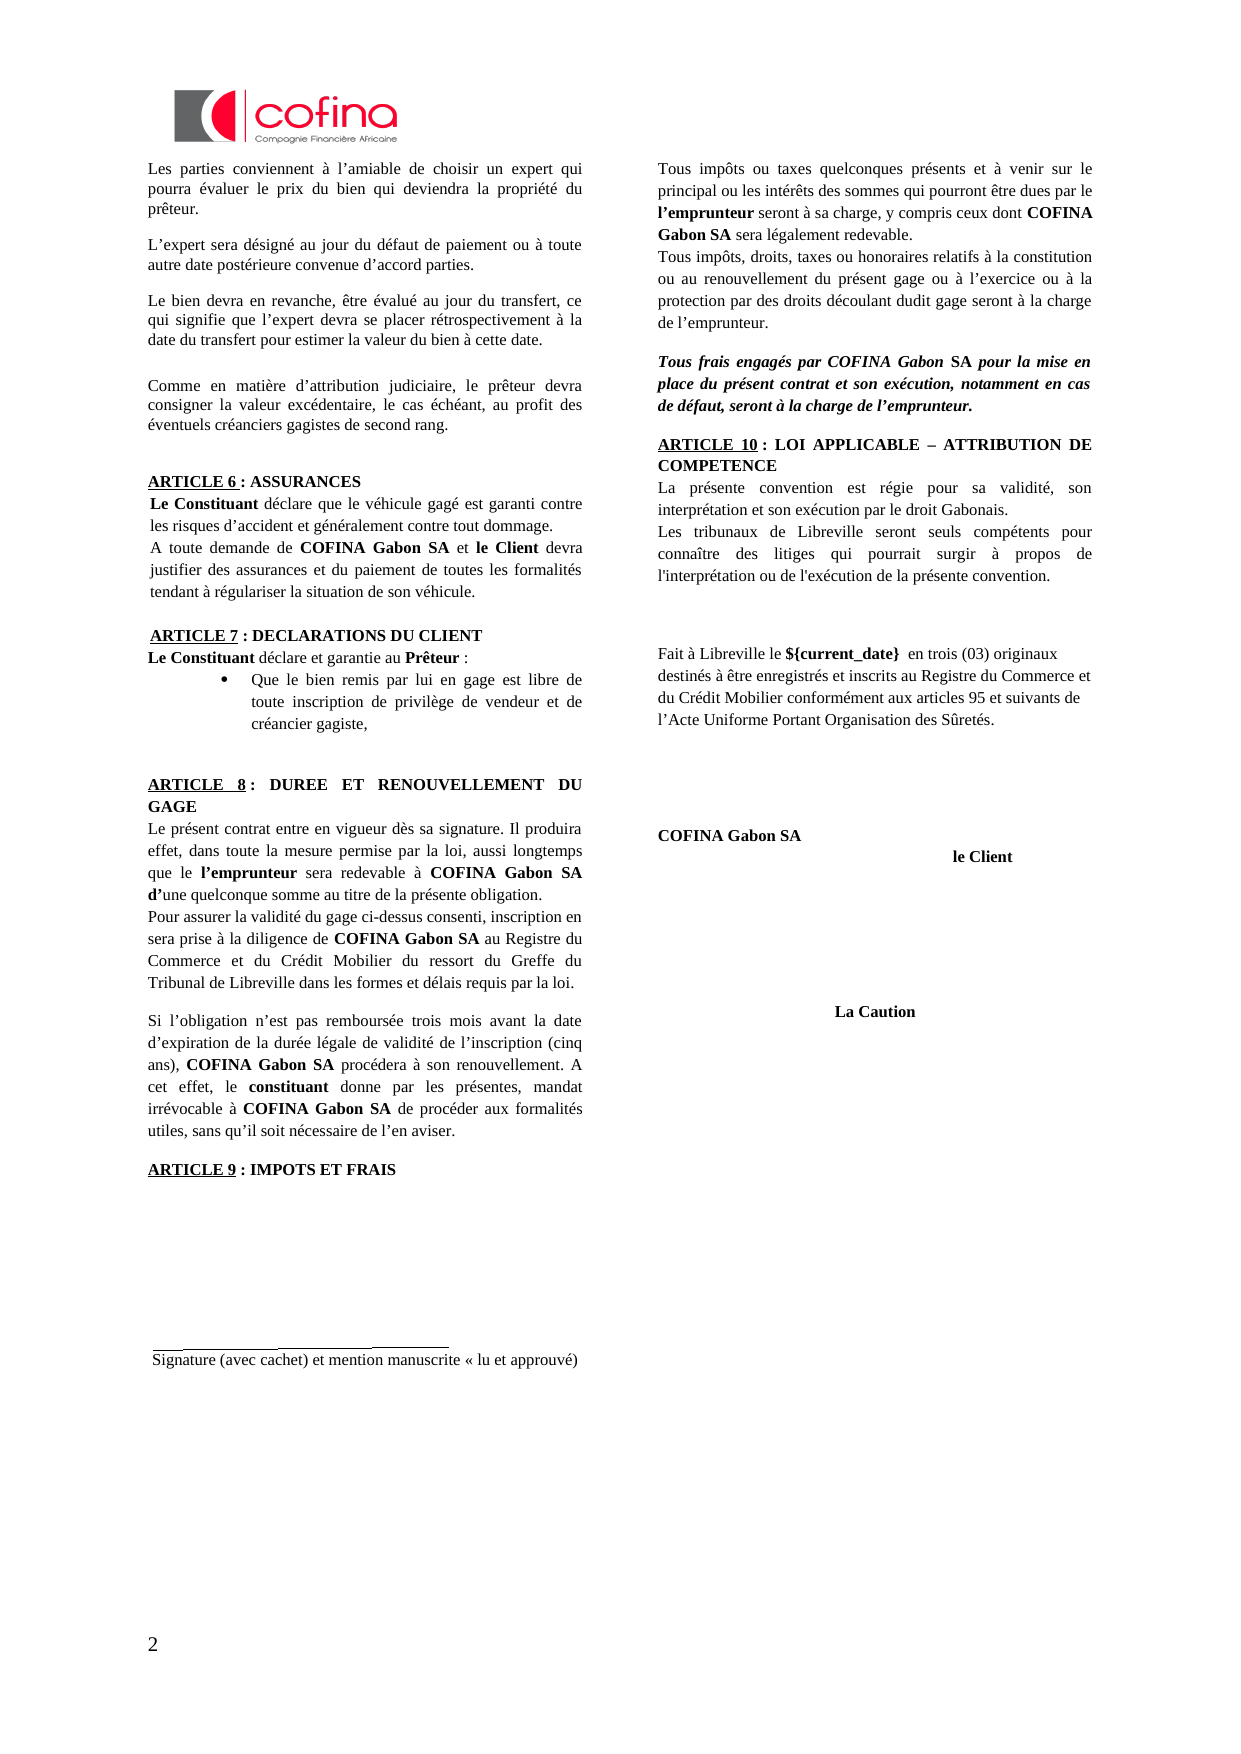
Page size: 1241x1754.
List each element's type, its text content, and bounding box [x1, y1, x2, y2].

text Comme en matière d’attribution judiciaire, le prêteur devra consigner la valeur excédentaire, le cas échéant, au profit des éventuels créanciers gagistes de second rang. [148, 376, 583, 433]
text Le bien devra en revanche, être évalué au jour du transfert, ce qui signifie que l’expert devra se placer rétrospectivement à la date du transfert pour estimer la valeur du bien à cette date. [148, 291, 583, 348]
text A toute demande de COFINA Gabon SA et le Client devra justifier des assurances et du paiement de toutes les formalités tendant à régulariser la situation de son véhicule. [150, 538, 583, 601]
text La Caution [658, 1002, 1093, 1021]
text ARTICLE 8 : DUREE ET RENOUVELLEMENT DU GAGE [148, 774, 583, 816]
text Le présent contrat entre en vigueur dès sa signature. Il produira effet, dans toute la mesure permise par la loi, aussi longtemps que le l’emprunteur sera redevable à COFINA Gabon SA d’une quelconque somme au titre de la présente obligation. [148, 818, 583, 904]
text ARTICLE 7 : DECLARATIONS DU CLIENT [150, 626, 583, 645]
text ARTICLE 6 : ASSURANCES [148, 472, 583, 491]
text Les parties conviennent à l’amiable de choisir un expert qui pourra évaluer le prix du bien qui deviendra la propriété du prêteur. [148, 198, 583, 218]
text Le Constituant déclare et garantie au Prêteur : [148, 648, 583, 667]
text Tous impôts ou taxes quelconques présents et à venir sur le principal ou les intérêts des sommes qui pourront être dues par le l’emprunteur seront à sa charge, y compris ceux dont COFINA Gabon SA sera légalement redevable. [658, 159, 1093, 244]
text ARTICLE 10 : LOI APPLICABLE – ATTRIBUTION DE COMPETENCE [658, 434, 1093, 475]
text Fait à Libreville le ${current_date} en trois (03) originaux destinés à être enregistrés et inscrits au Registre du Commerce et du Crédit Mobilier conformément aux articles 95 et suivants de l’Acte Uniforme Portant Organisation des Sûretés. [658, 643, 1092, 728]
text Pour assurer la validité du gage ci-dessus consenti, inscription en sera prise à la diligence de COFINA Gabon SA au Registre du Commerce et du Crédit Mobilier du ressort du Greffe du Tribunal de Libreville dans les formes et délais requis par la loi. [148, 906, 583, 992]
picture [147, 73, 423, 160]
text Les tribunaux de Libreville seront seuls compétents pour connaître des litiges qui pourrait surgir à propos de l'interprétation ou de l'exécution de la présente convention. [658, 522, 1093, 585]
text Tous impôts, droits, taxes ou honoraires relatifs à la constitution ou au renouvellement du présent gage ou à l’exercice ou à la protection par des droits découlant dudit gage seront à la charge de l’emprunteur. [658, 247, 1093, 332]
text Tous frais engagés par COFINA Gabon SA pour la mise en place du présent contrat et son exécution, notamment en cas de défaut, seront à la charge de l’emprunteur. [658, 352, 1093, 415]
text Le Constituant déclare que le véhicule gagé est garanti contre les risques d’accident et généralement contre tout dommage. [150, 494, 583, 535]
text Signature (avec cachet) et mention manuscrite « lu et approuvé) [148, 1350, 1107, 1369]
text La présente convention est régie pour sa validité, son interprétation et son exécution par le droit Gabonais. [658, 478, 1092, 519]
text COFINA Gabon SA le Client [658, 825, 1093, 866]
list Que le bien remis par lui en gage est libre de toute inscription de privilège de vendeur et de créancier gagiste, [221, 670, 583, 733]
text Si l’obligation n’est pas remboursée trois mois avant la date d’expiration de la durée légale de validité de l’inscription (cinq ans), COFINA Gabon SA procédera à son renouvellement. A cet effet, le constituant donne par les présentes, mandat irrévocable à COFINA Gabon SA de procéder aux formalités utiles, sans qu’il soit nécessaire de l’en aviser. [148, 1011, 583, 1140]
text ARTICLE 9 : IMPOTS ET FRAIS [148, 1159, 582, 1179]
text L’expert sera désigné au jour du défaut de paiement ou à toute autre date postérieure convenue d’accord parties. [148, 254, 583, 274]
